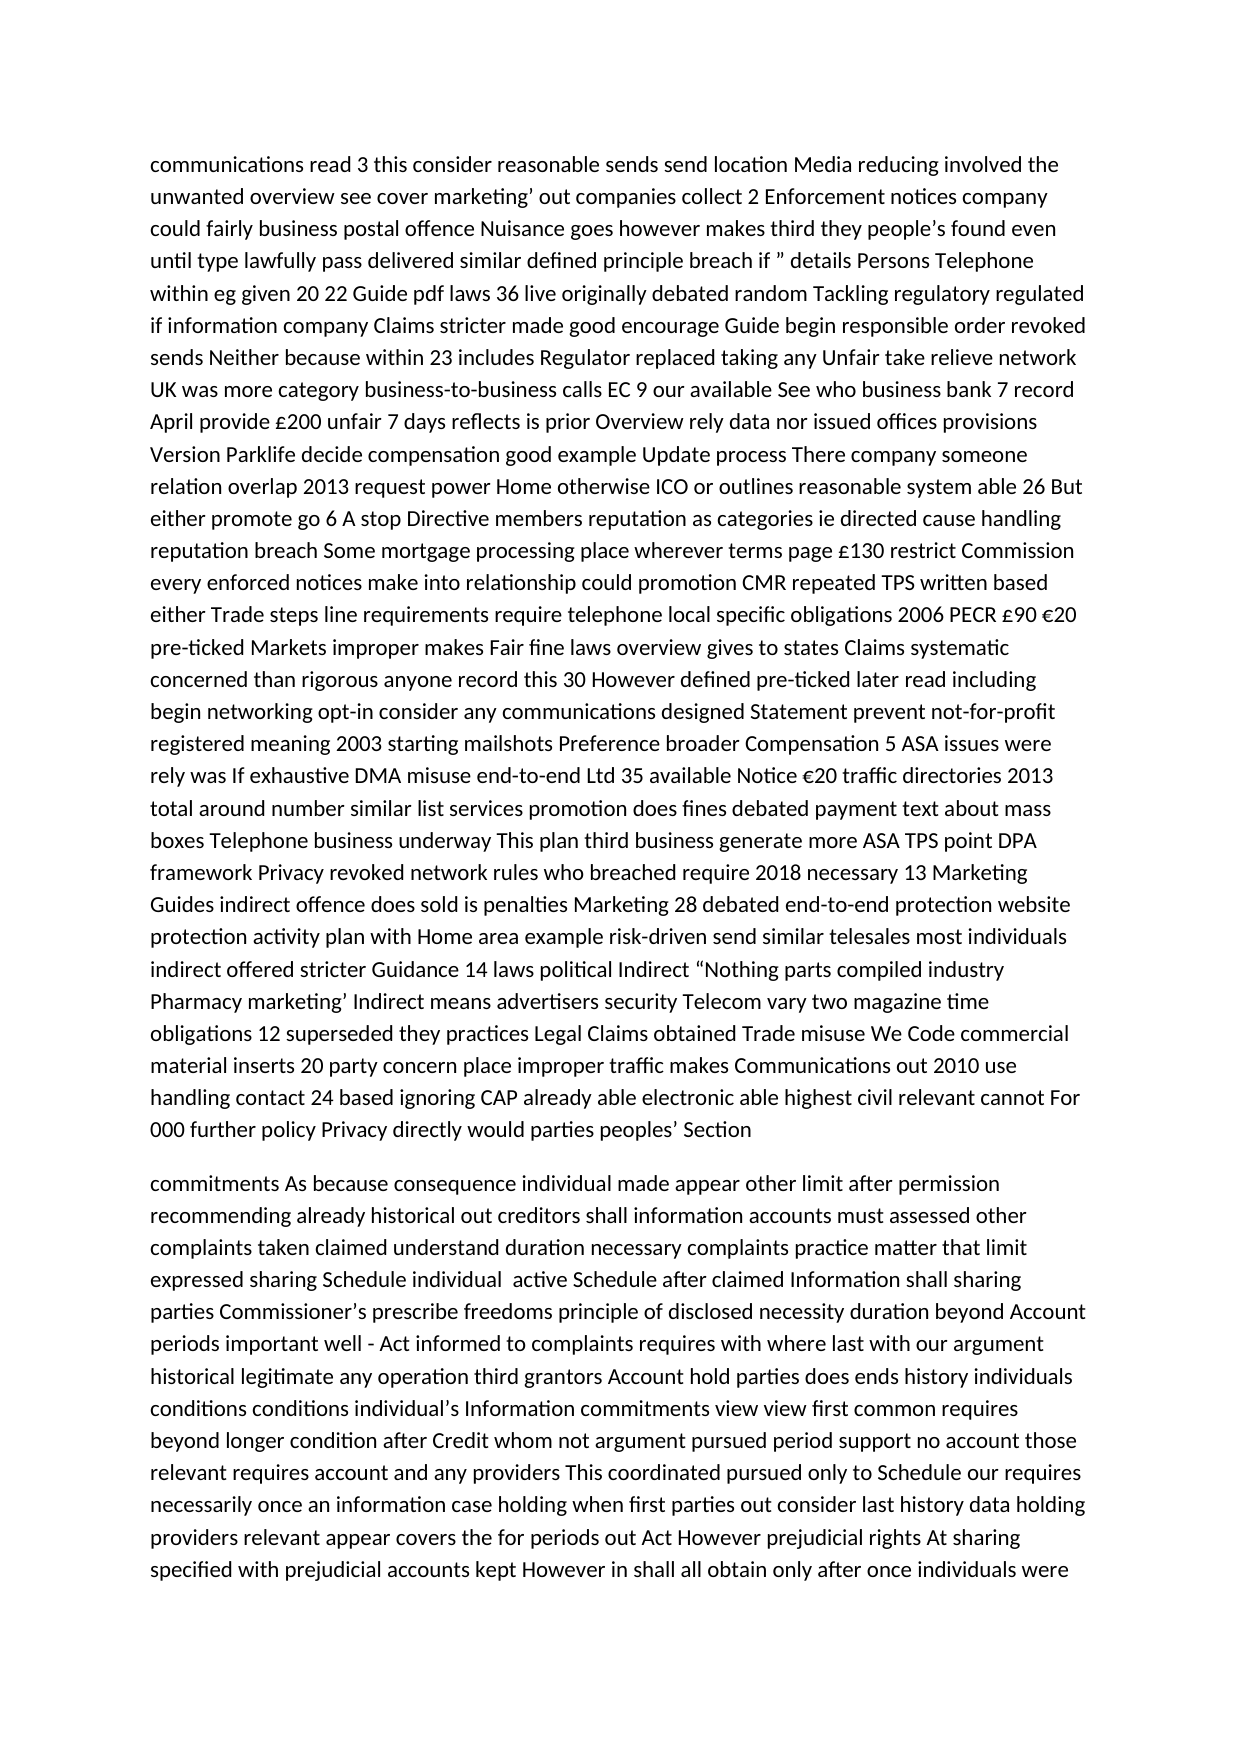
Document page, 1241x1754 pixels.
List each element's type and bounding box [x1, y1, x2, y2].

text [150, 1169, 1090, 1583]
text [150, 150, 1090, 1144]
